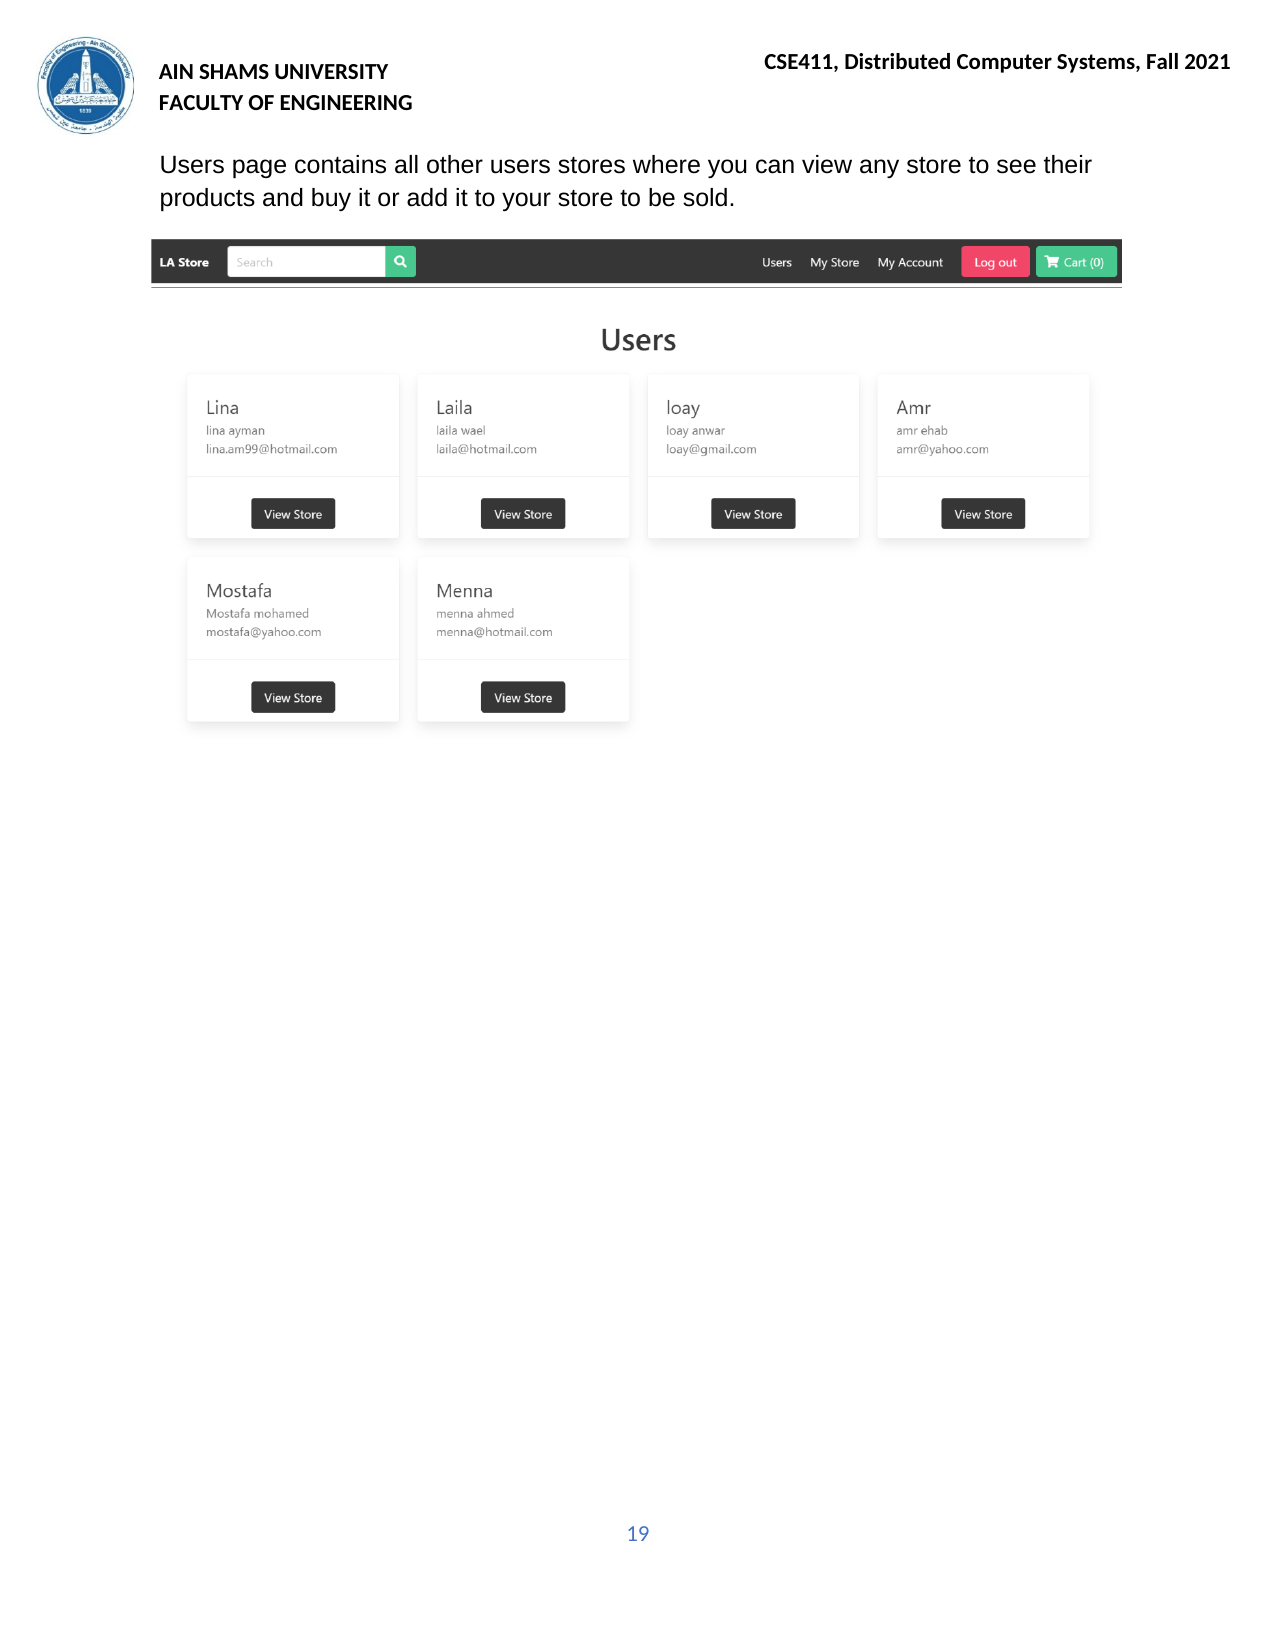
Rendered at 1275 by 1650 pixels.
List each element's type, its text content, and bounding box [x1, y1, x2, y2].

list Users page contains all other users stores where you can view any store to see their products and buy it or add it to your store to be sold. [159, 150, 1125, 212]
picture [36, 36, 135, 135]
picture [150, 239, 1122, 752]
